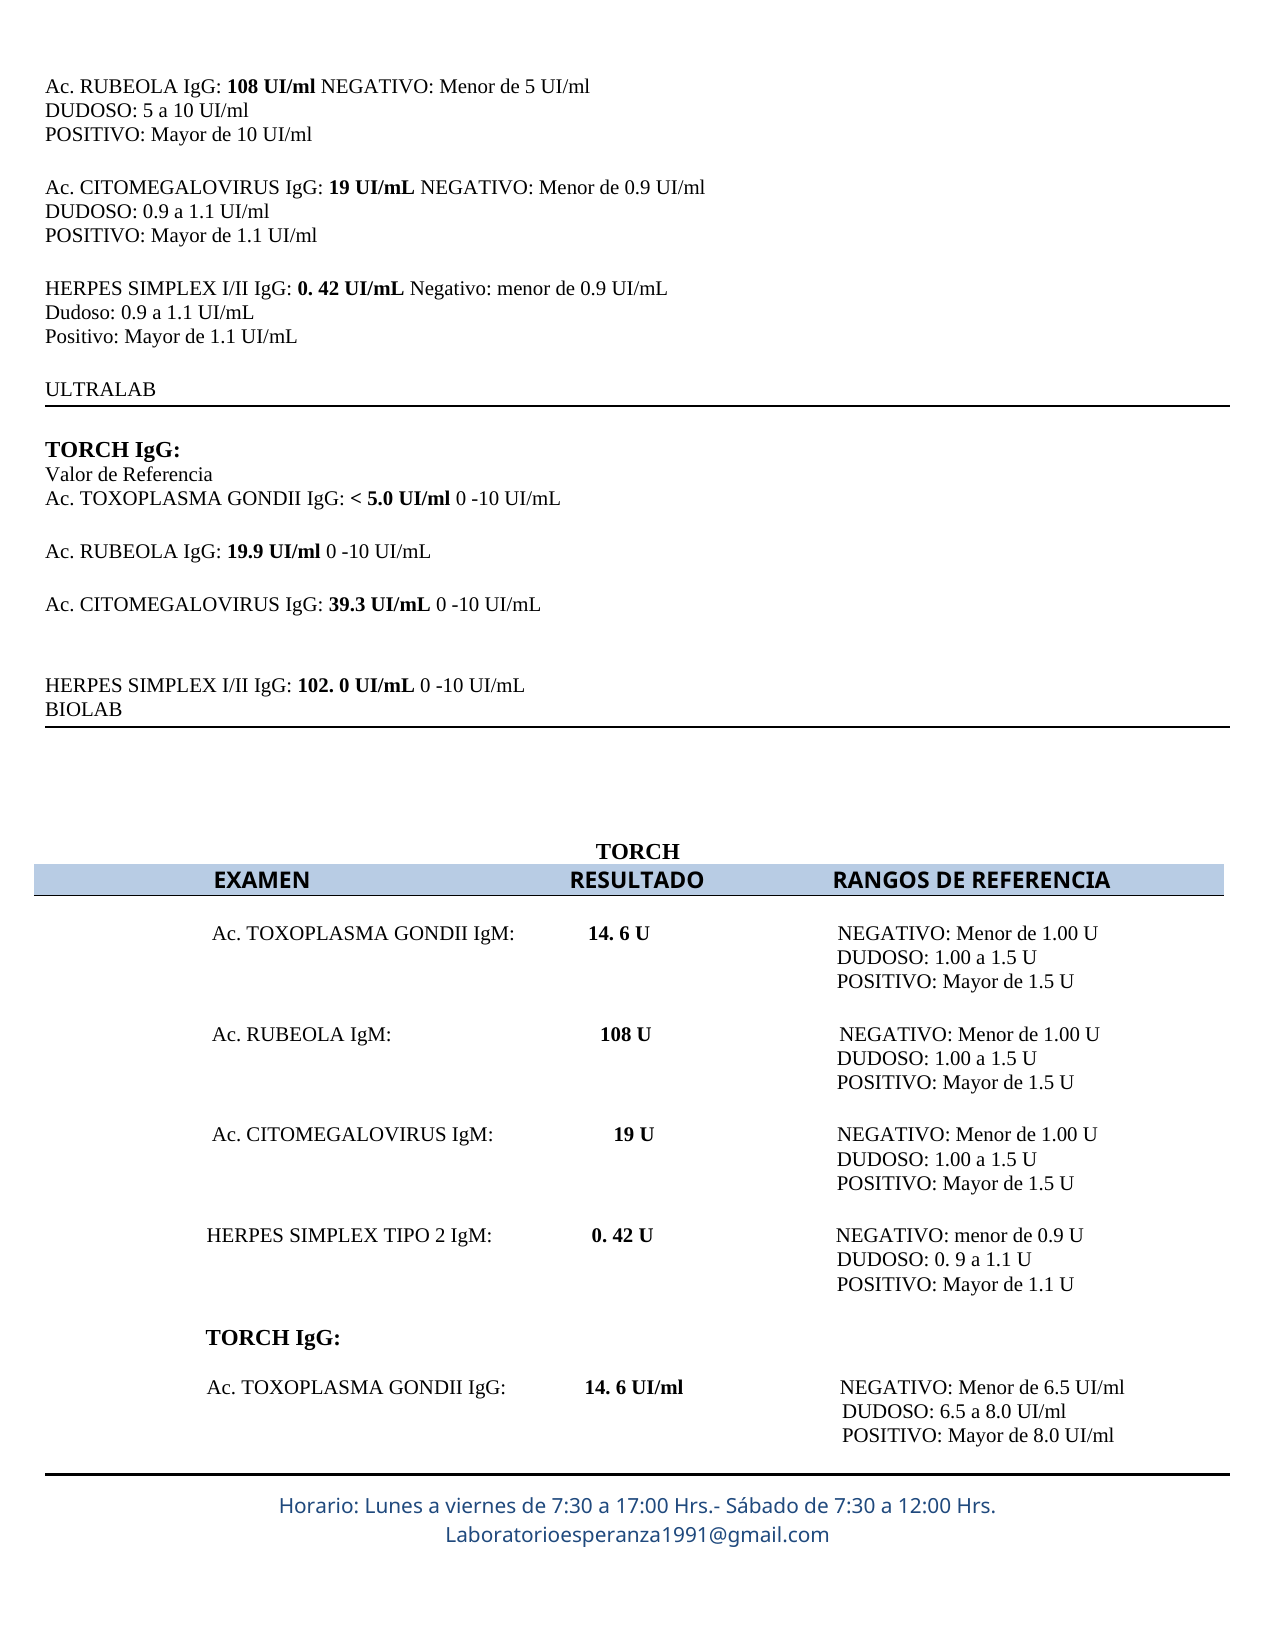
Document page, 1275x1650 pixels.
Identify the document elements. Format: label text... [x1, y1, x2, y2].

text Ac. TOXOPLASMA GONDII IgG: < 5.0 UI/ml 0 -10 UI/mL [45, 486, 1230, 510]
text Positivo: Mayor de 1.1 UI/mL [45, 324, 1230, 348]
text HERPES SIMPLEX I/II IgG: 102. 0 UI/mL 0 -10 UI/mL [45, 673, 1230, 697]
text Ac. CITOMEGALOVIRUS IgG: 39.3 UI/mL 0 -10 UI/mL [45, 592, 1230, 616]
text DUDOSO: 5 a 10 UI/ml [45, 98, 1230, 122]
text POSITIVO: Mayor de 1.5 U [45, 1069, 1230, 1094]
text Ac. TOXOPLASMA GONDII IgM: 14. 6 U NEGATIVO: Menor de 1.00 U [45, 921, 1230, 944]
text HERPES SIMPLEX I/II IgG: 0. 42 UI/mL Negativo: menor de 0.9 UI/mL [45, 276, 1230, 300]
text HERPES SIMPLEX TIPO 2 IgM: 0. 42 U NEGATIVO: menor de 0.9 U [45, 1223, 1230, 1247]
text TORCH [45, 838, 1230, 864]
text DUDOSO: 0. 9 a 1.1 U [45, 1247, 1230, 1271]
text Ac. CITOMEGALOVIRUS IgM: 19 U NEGATIVO: Menor de 1.00 U [45, 1122, 1230, 1146]
text Dudoso: 0.9 a 1.1 UI/mL [45, 300, 1230, 324]
table_header [34, 864, 202, 895]
text DUDOSO: 1.00 a 1.5 U [45, 1146, 1230, 1171]
text DUDOSO: 1.00 a 1.5 U [45, 1046, 1230, 1069]
text Ac. RUBEOLA IgG: 108 UI/ml NEGATIVO: Menor de 5 UI/ml [45, 74, 1230, 98]
text Ac. RUBEOLA IgM: 108 U NEGATIVO: Menor de 1.00 U [45, 1021, 1230, 1046]
table_header EXAMEN [202, 864, 558, 895]
text Ac. CITOMEGALOVIRUS IgG: 19 UI/mL NEGATIVO: Menor de 0.9 UI/ml [45, 175, 1230, 199]
text BIOLAB [45, 697, 1230, 726]
text POSITIVO: Mayor de 1.5 U [45, 1171, 1230, 1194]
text DUDOSO: 0.9 a 1.1 UI/ml [45, 199, 1230, 223]
text POSITIVO: Mayor de 1.1 U [45, 1271, 1230, 1296]
text DUDOSO: 6.5 a 8.0 UI/ml [45, 1399, 1230, 1423]
text DUDOSO: 1.00 a 1.5 U [45, 944, 1230, 969]
table_header RESULTADO [558, 864, 821, 895]
text Ac. RUBEOLA IgG: 19.9 UI/ml 0 -10 UI/mL [45, 539, 1230, 563]
text TORCH IgG: [45, 436, 1230, 462]
text ULTRALAB [45, 377, 1230, 405]
text Ac. TOXOPLASMA GONDII IgG: 14. 6 UI/ml NEGATIVO: Menor de 6.5 UI/ml [45, 1375, 1230, 1399]
table_header RANGOS DE REFERENCIA [821, 864, 1224, 895]
text POSITIVO: Mayor de 1.5 U [45, 969, 1230, 993]
text Valor de Referencia [45, 462, 1230, 486]
text POSITIVO: Mayor de 8.0 UI/ml [45, 1423, 1230, 1447]
text POSITIVO: Mayor de 10 UI/ml [45, 122, 1230, 146]
text POSITIVO: Mayor de 1.1 UI/ml [45, 223, 1230, 247]
text TORCH IgG: [45, 1324, 1230, 1351]
